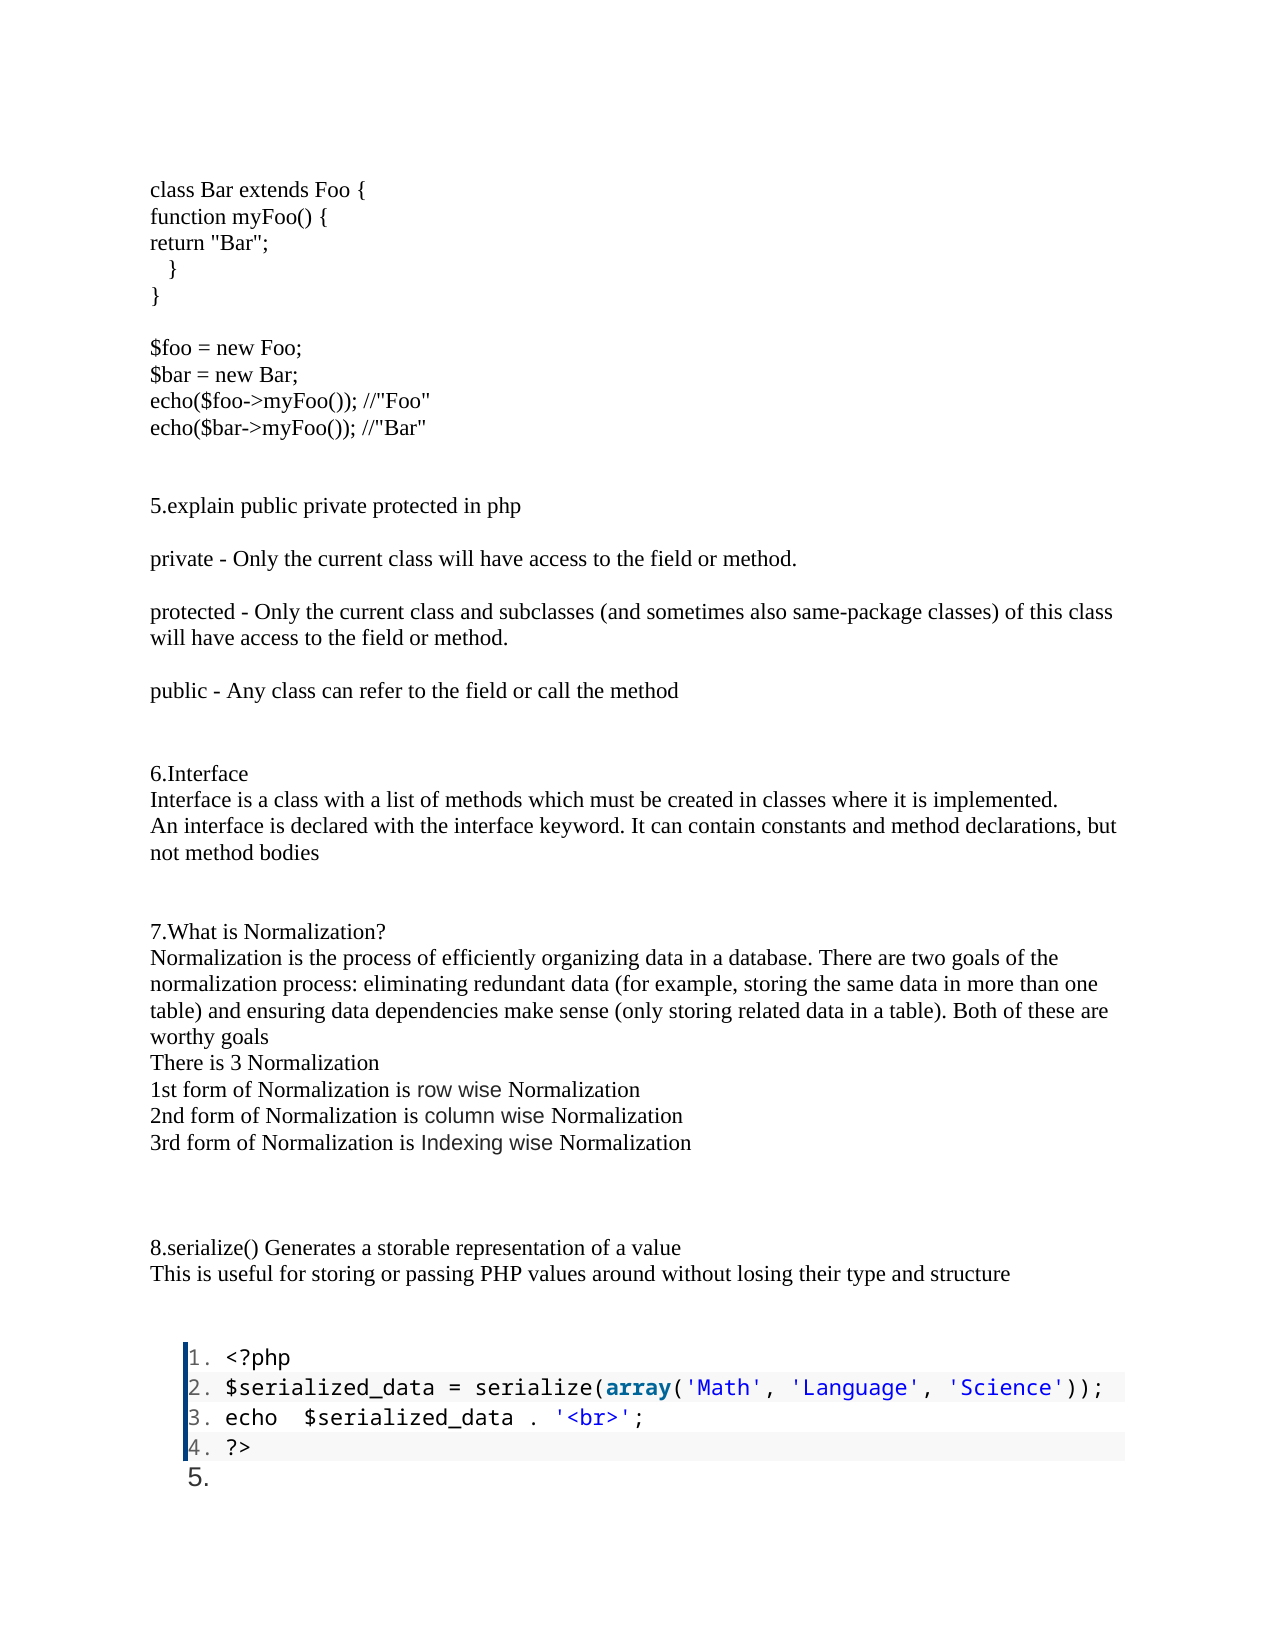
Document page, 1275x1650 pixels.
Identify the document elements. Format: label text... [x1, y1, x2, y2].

text 2nd form of Normalization is column wise Normalization [150, 1102, 1125, 1128]
text $bar = new Bar; [150, 361, 1125, 387]
list echo $serialized_data . '<br>'; [188, 1402, 1125, 1432]
text public - Any class can refer to the field or call the method [150, 677, 1125, 703]
text Normalization is the process of efficiently organizing data in a database. There are two goals of the normalization process: eliminating redundant data (for example, storing the same data in more than one table) and ensuring data dependencies make sense (only storing related data in a table). Both of these are worthy goals [150, 944, 1125, 1049]
text class Bar extends Foo { [150, 176, 1125, 203]
list <?php [188, 1342, 1125, 1372]
text 5.explain public private protected in php [150, 493, 1125, 519]
text private - Only the current class will have access to the field or method. [150, 545, 1125, 572]
text Interface is a class with a list of methods which must be created in classes where it is implemented. [150, 786, 1125, 812]
text 8.serialize() Generates a storable representation of a value [150, 1234, 1125, 1260]
text echo($bar->myFoo()); //"Bar" [150, 413, 1125, 440]
text This is useful for storing or passing PHP values around without losing their type and structure [150, 1260, 1125, 1287]
text There is 3 Normalization [150, 1049, 1125, 1076]
list $serialized_data = serialize(array('Math', 'Language', 'Science')); [188, 1372, 1125, 1402]
text return "Bar"; [150, 229, 1125, 255]
text 1st form of Normalization is row wise Normalization [150, 1076, 1125, 1102]
text protected - Only the current class and subclasses (and sometimes also same-package classes) of this class will have access to the field or method. [150, 598, 1125, 651]
text 6.Interface [150, 759, 1125, 786]
list ?> [188, 1432, 1125, 1461]
text 7.What is Normalization? [150, 918, 1125, 944]
text $foo = new Foo; [150, 334, 1125, 361]
text } [150, 282, 1125, 308]
text 3rd form of Normalization is Indexing wise Normalization [150, 1128, 1125, 1155]
text echo($foo->myFoo()); //"Foo" [150, 387, 1125, 413]
text An interface is declared with the interface keyword. It can contain constants and method declarations, but not method bodies [150, 812, 1125, 865]
text function myFoo() { [150, 203, 1125, 229]
text } [150, 255, 1125, 282]
